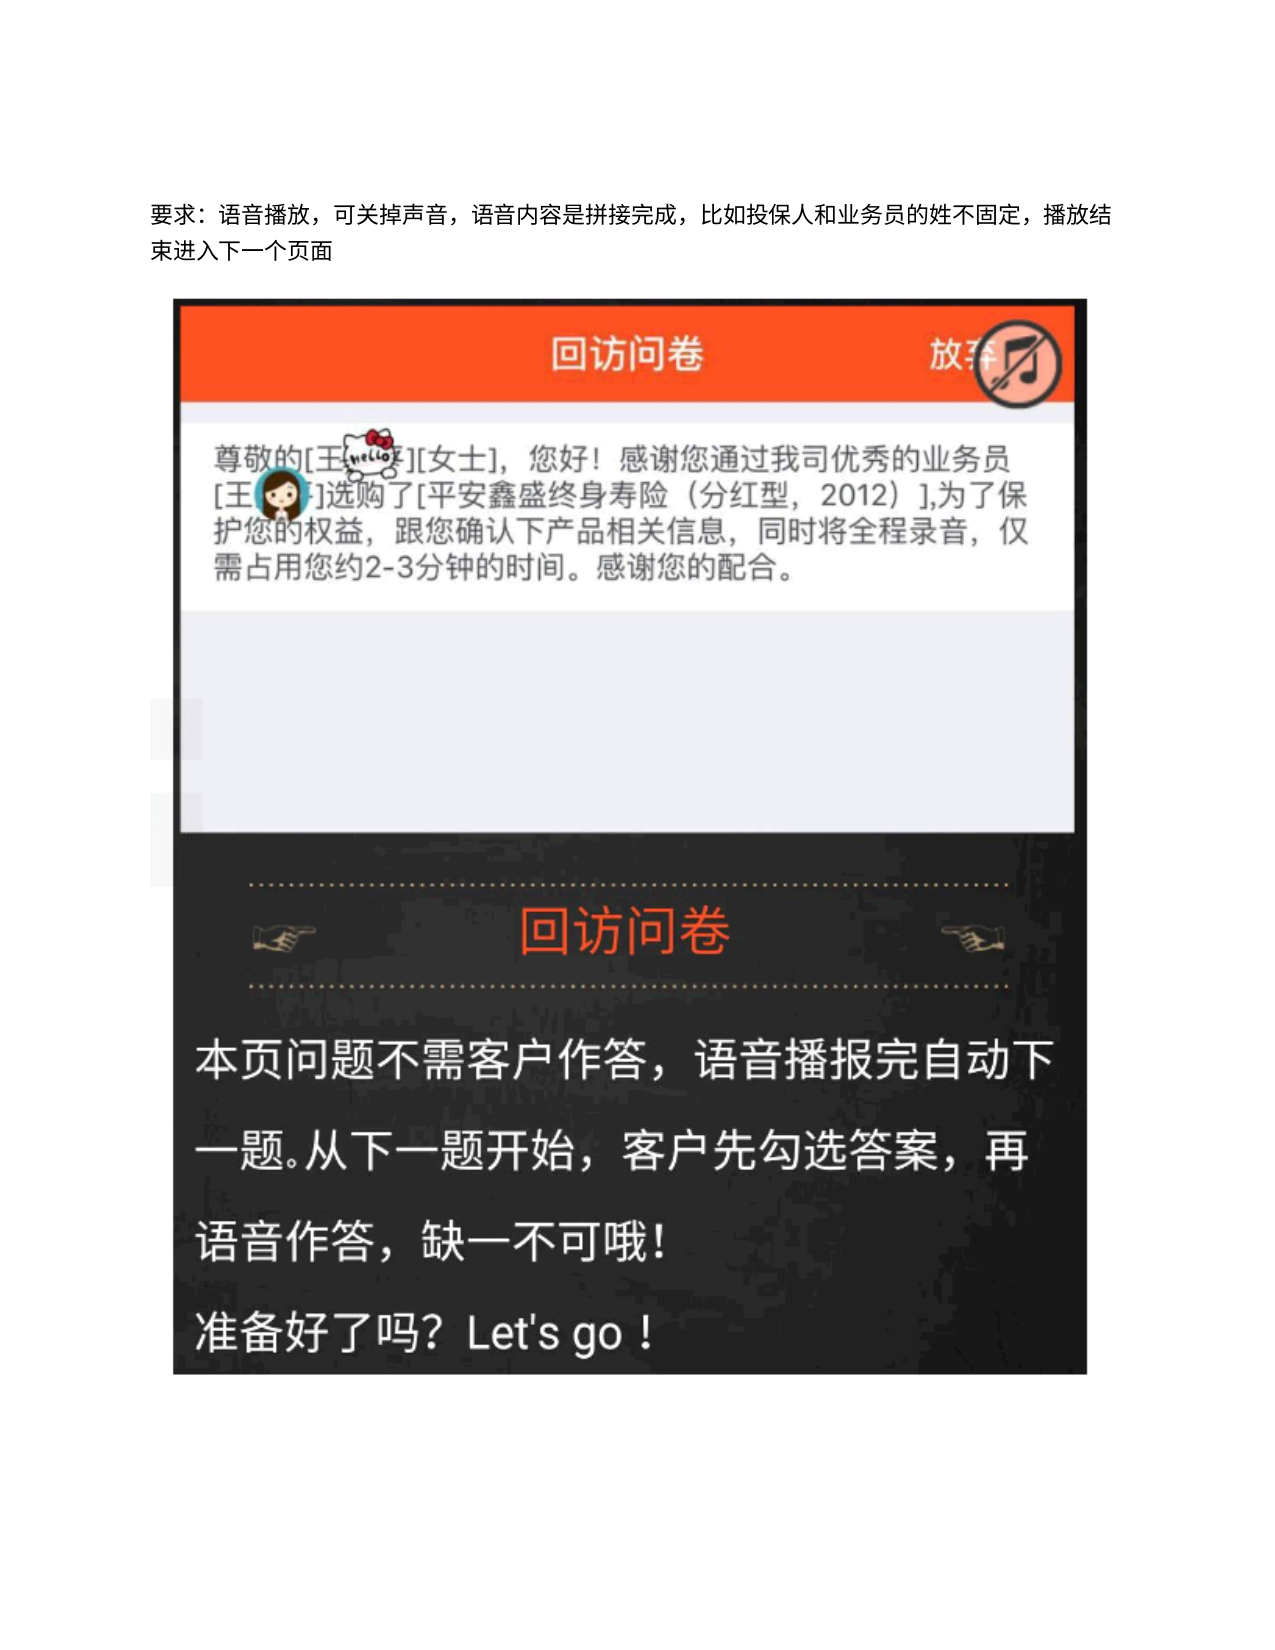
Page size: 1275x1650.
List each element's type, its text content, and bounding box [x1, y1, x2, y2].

text 要求：语音播放，可关掉声音，语音内容是拼接完成，比如投保人和业务员的姓不固定，播放结 束进入下一个页面 [150, 197, 1125, 266]
picture [150, 285, 1117, 1392]
